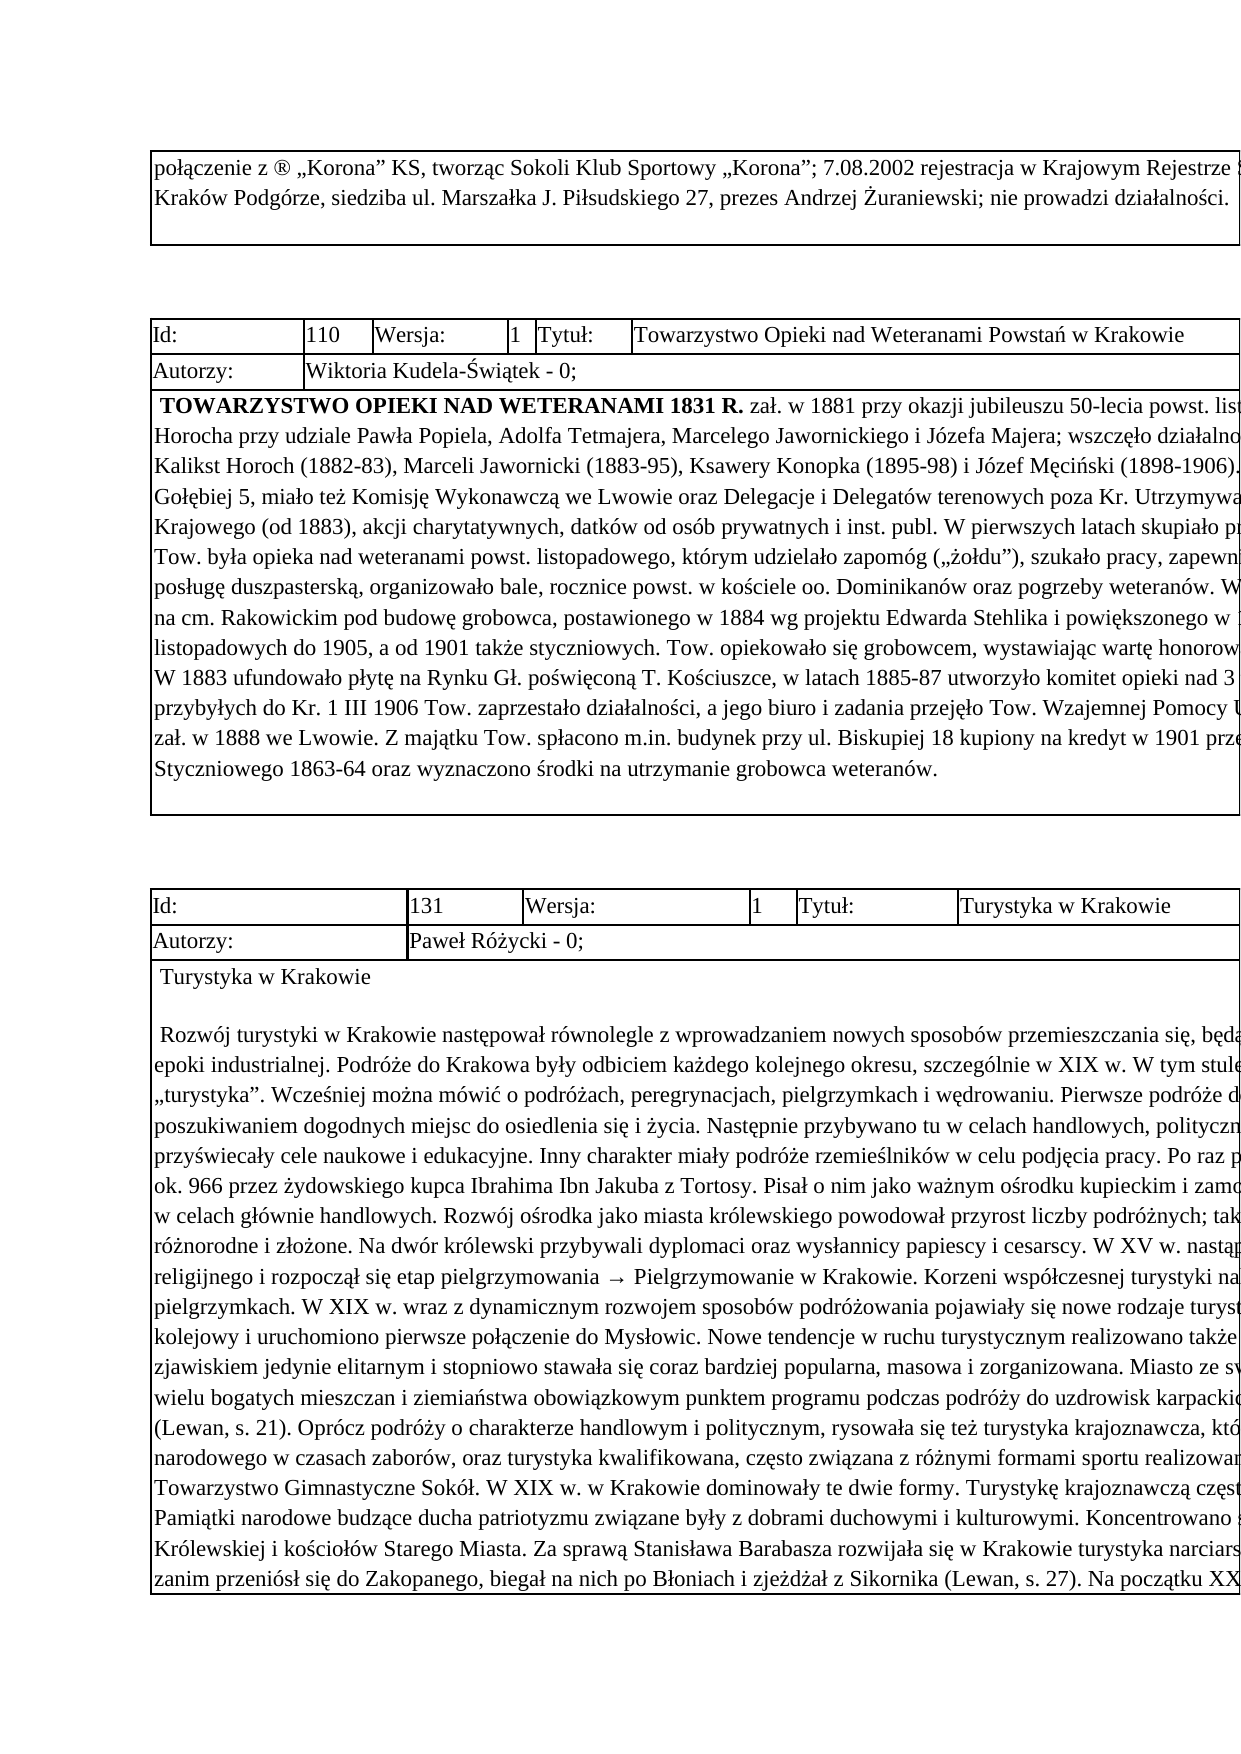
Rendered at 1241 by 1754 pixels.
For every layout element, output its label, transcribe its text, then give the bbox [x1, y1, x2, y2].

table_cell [152, 152, 1239, 244]
table_header Tytuł: [537, 320, 631, 353]
table_header Id: [152, 320, 303, 353]
table_cell Autorzy: [152, 926, 406, 959]
table_header 110 [305, 320, 372, 353]
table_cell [152, 961, 1239, 1593]
table_cell Wiktoria Kudela-Świątek - 0; [305, 355, 1239, 388]
table_header Towarzystwo Opieki nad Weteranami Powstań w Krakowie [633, 320, 1239, 353]
table_header 131 [409, 890, 522, 924]
table_header Tytuł: [798, 890, 957, 924]
table_header Turystyka w Krakowie [959, 890, 1239, 924]
table_cell Paweł Różycki - 0; [409, 926, 1239, 959]
table_cell TOWARZYSTWO OPIEKI NAD WETERANAMI 1831 R. zał. w 1881 przy okazji jubileuszu 50-lecia powst. listopadowego z inicjatywy Kaliksta Horocha przy udziale Pawła Popiela, Adolfa Tetmajera, Marcelego Jawornickiego i Józefa Majera; wszczęło działalność w 1882. Prezesami Tow. byli Kalikst Horoch (1882-83), Marceli Jawornicki (1883-95), Ksawery Konopka (1895-98) i Józef Męciński (1898-1906). Tow. prowadziło biuro przy ul. Gołębiej 5, miało też Komisję Wykonawczą we Lwowie oraz Delegacje i Delegatów terenowych poza Kr. Utrzymywało się ze składek czł., subwencji Sejmu Krajowego (od 1883), akcji charytatywnych, datków od osób prywatnych i inst. publ. W pierwszych latach skupiało przeszło pół tys. czł. Statutowym celem Tow. była opieka nad weteranami powst. listopadowego, którym udzielało zapomóg („żołdu”), szukało pracy, zapewniało żywność, pomoc medyczną i posługę duszpasterską, organizowało bale, rocznice powst. w kościele oo. Dominikanów oraz pogrzeby weteranów. W 1883 uzyskało od władz miasta grunt na cm. Rakowickim pod budowę grobowca, postawionego w 1884 wg projektu Edwarda Stehlika i powiększonego w 1888. Chowano w nim powst. listopadowych do 1905, a od 1901 także styczniowych. Tow. opiekowało się grobowcem, wystawiając wartę honorową w Zaduszki i organizując straż cm. W 1883 ufundowało płytę na Rynku Gł. poświęconą T. Kościuszce, w latach 1885-87 utworzyło komitet opieki nad 3 tys. wyrugowanych z Prus Polaków przybyłych do Kr. 1 III 1906 Tow. zaprzestało działalności, a jego biuro i zadania przejęło Tow. Wzajemnej Pomocy Uczestników Powst. Pol. z R. 1863/4 zał. w 1888 we Lwowie. Z majątku Tow. spłacono m.in. budynek przy ul. Biskupiej 18 kupiony na kredyt w 1901 przez Przytulisko Uczestników Powst. Styczniowego 1863-64 oraz wyznaczono środki na utrzymanie grobowca weteranów. [152, 391, 1239, 814]
table_cell Autorzy: [152, 355, 303, 388]
table_header Wersja: [374, 320, 507, 353]
table_header Id: [152, 890, 406, 924]
table_header 1 [751, 890, 796, 924]
table_header Wersja: [524, 890, 749, 924]
table_header 1 [509, 320, 535, 353]
